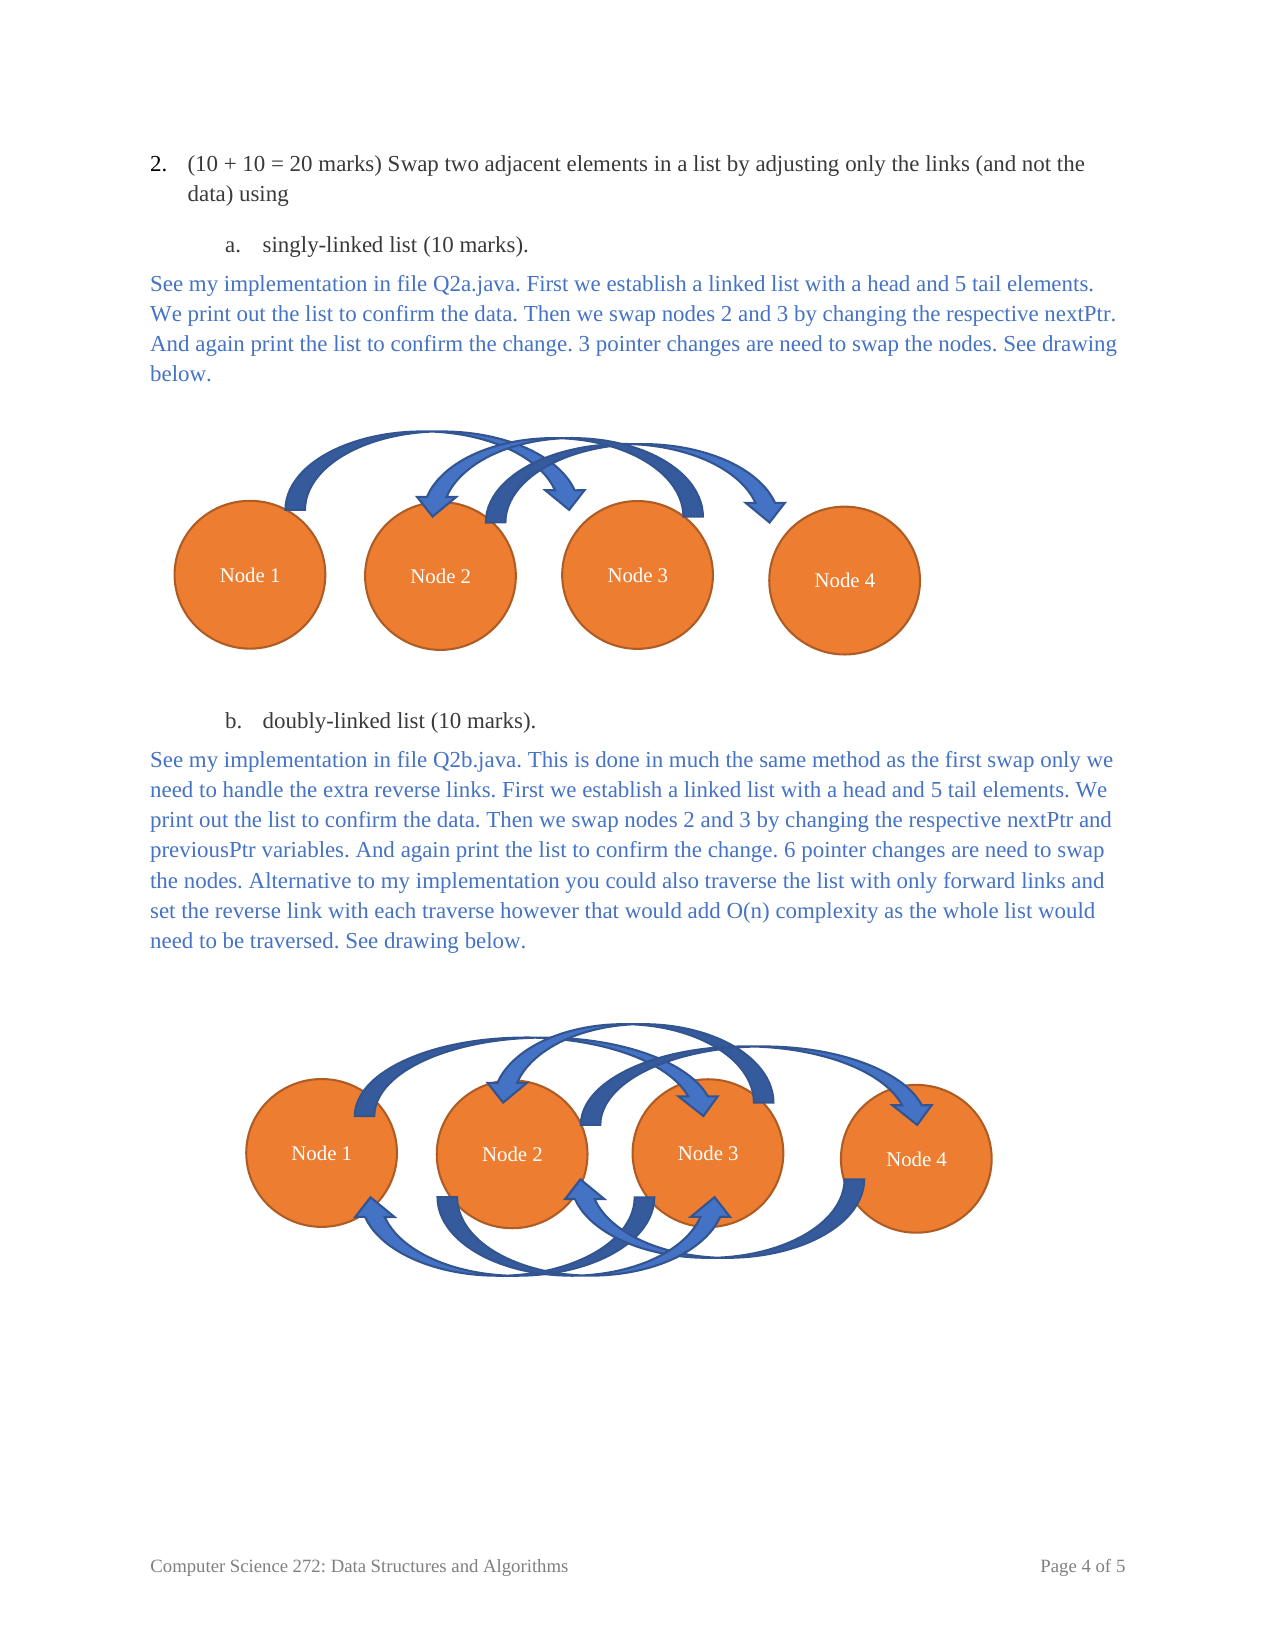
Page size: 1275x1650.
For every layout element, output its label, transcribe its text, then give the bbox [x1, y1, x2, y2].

list (10 + 10 = 20 marks) Swap two adjacent elements in a list by adjusting only the links (and not the data) using [150, 150, 1125, 207]
list singly-linked list (10 marks). [225, 231, 1125, 258]
text See my implementation in file Q2b.java. This is done in much the same method as the first swap only we need to handle the extra reverse links. First we establish a linked list with a head and 5 tail elements. We print out the list to confirm the data. Then we swap nodes 2 and 3 by changing the respective nextPtr and previousPtr variables. And again print the list to confirm the change. 6 pointer changes are need to swap the nodes. Alternative to my implementation you could also traverse the list with only forward links and set the reverse link with each traverse however that would add O(n) complexity as the whole list would need to be traversed. See drawing below. [150, 746, 1125, 953]
list doubly-linked list (10 marks). [225, 707, 1125, 734]
text See my implementation in file Q2a.java. First we establish a linked list with a head and 5 tail elements. We print out the list to confirm the data. Then we swap nodes 2 and 3 by changing the respective nextPtr. And again print the list to confirm the change. 3 pointer changes are need to swap the nodes. See drawing below. [150, 270, 1125, 387]
